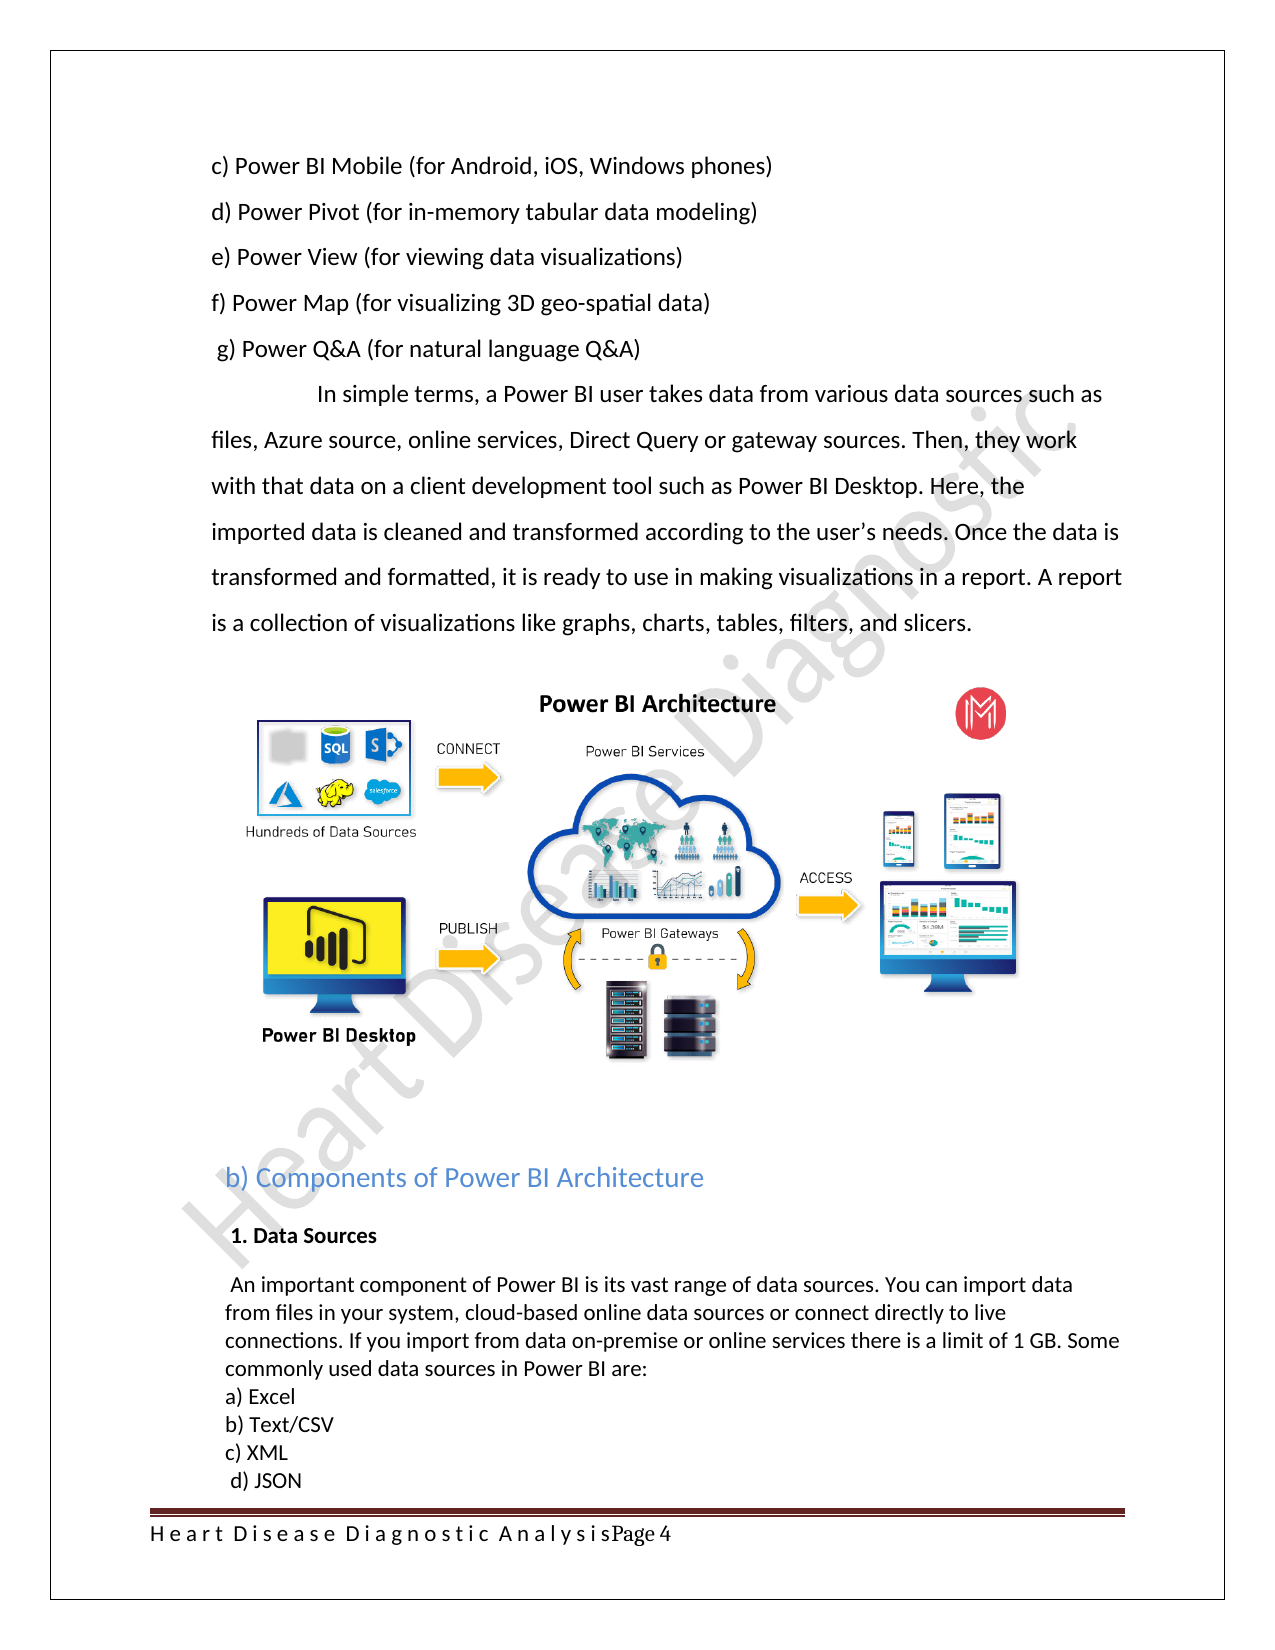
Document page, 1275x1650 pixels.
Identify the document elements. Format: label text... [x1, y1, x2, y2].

text c) XML [225, 1438, 1125, 1466]
text An important component of Power BI is its vast range of data sources. You can import data from files in your system, cloud-based online data sources or connect directly to live connections. If you import from data on-premise or online services there is a limit of 1 GB. Some commonly used data sources in Power BI are: [225, 1270, 1125, 1382]
list f) Power Map (for visualizing 3D geo-spatial data) [211, 287, 1125, 318]
list d) Power Pivot (for in-memory tabular data modeling) [211, 196, 1125, 226]
list g) Power Q&A (for natural language Q&A) In simple terms, a Power BI user takes data from various data sources such as files, Azure source, online services, Direct Query or gateway sources. Then, they work with that data on a client development tool such as Power BI Desktop. Here, the imported data is cleaned and transformed according to the user’s needs. Once the data is transformed and formatted, it is ready to use in making visualizations in a report. A report is a collection of visualizations like graphs, charts, tables, filters, and slicers. [211, 333, 1125, 638]
picture [225, 673, 1043, 1081]
text b) Components of Power BI Architecture [225, 1159, 1125, 1195]
text b) Text/CSV [225, 1410, 1125, 1438]
text 1. Data Sources [225, 1221, 1125, 1249]
text d) JSON [225, 1466, 1125, 1494]
list e) Power View (for viewing data visualizations) [211, 241, 1125, 272]
list c) Power BI Mobile (for Android, iOS, Windows phones) [211, 150, 1125, 181]
text a) Excel [225, 1382, 1125, 1410]
